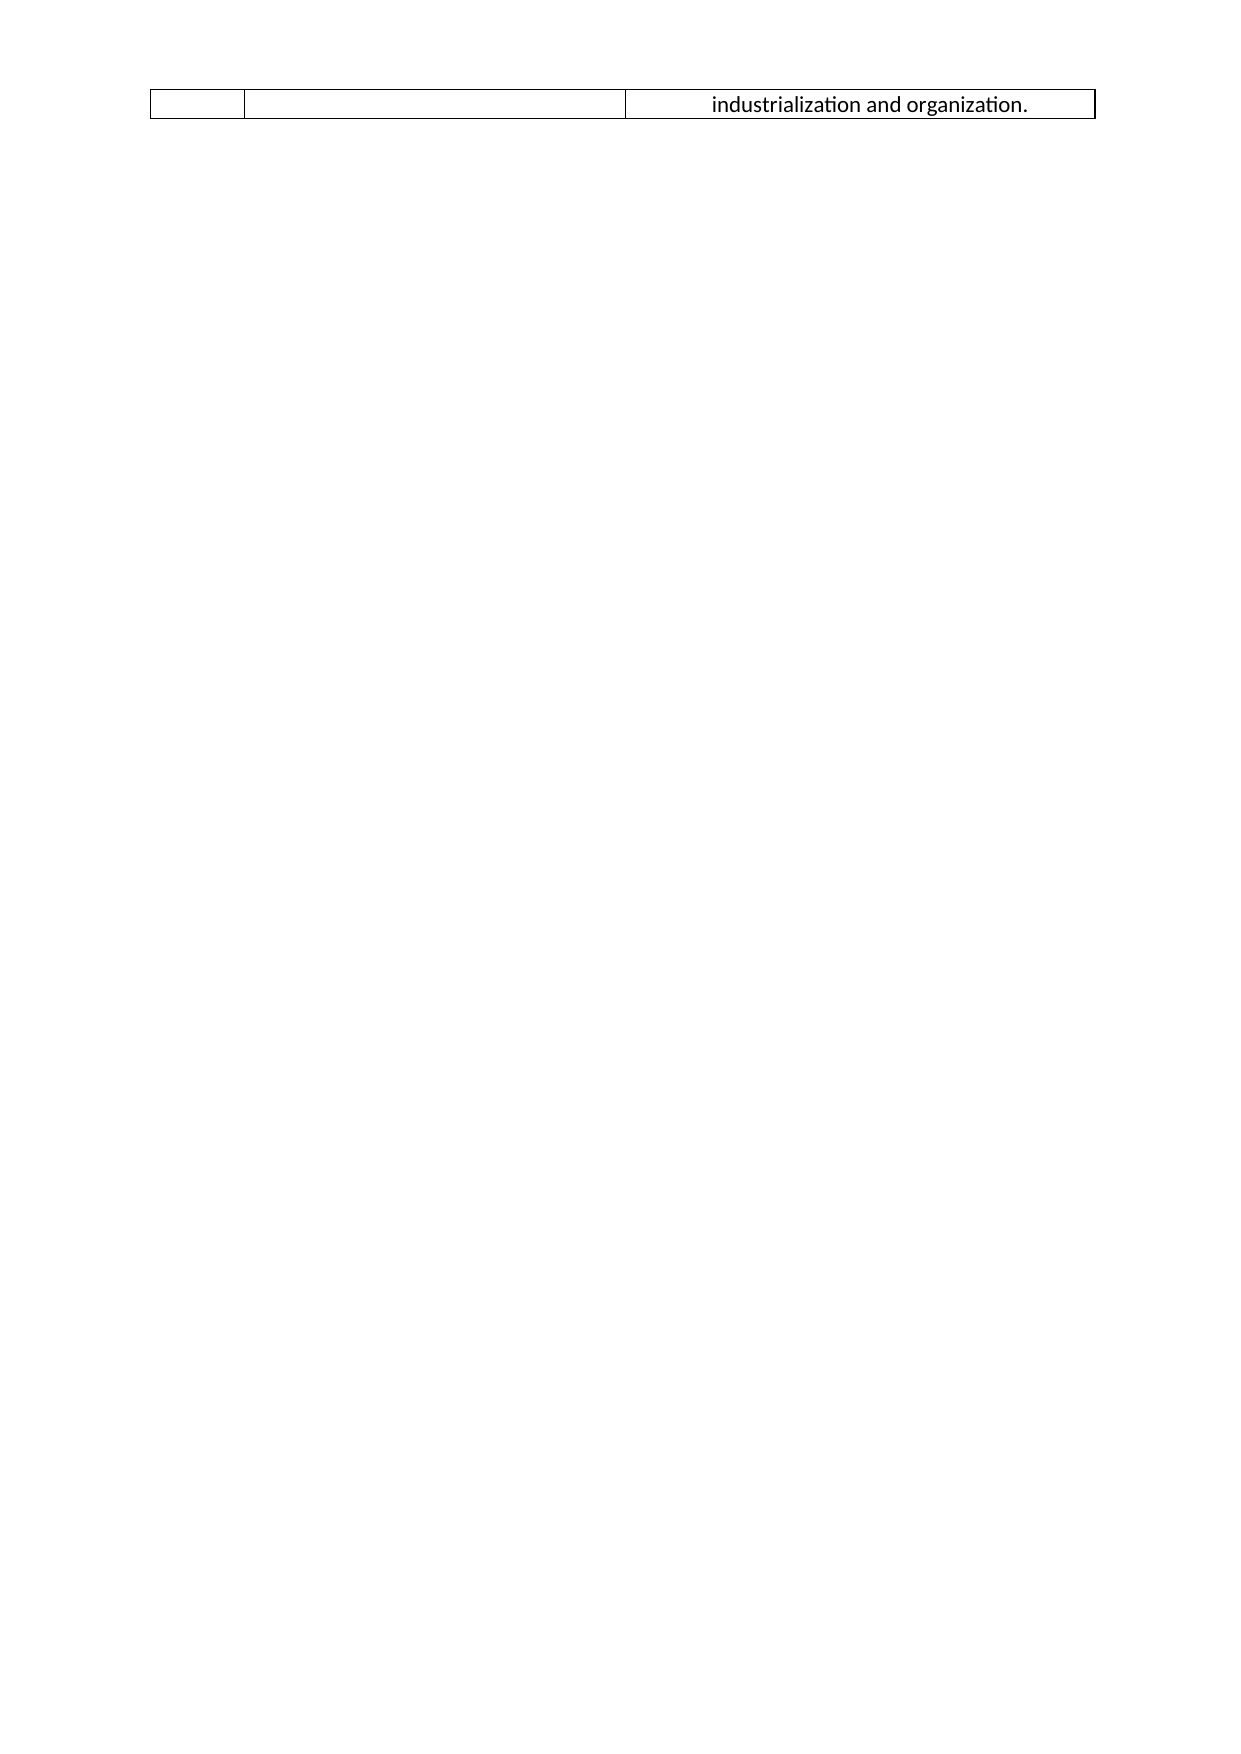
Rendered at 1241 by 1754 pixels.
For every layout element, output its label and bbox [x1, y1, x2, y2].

table_cell [626, 90, 1094, 118]
table_cell [245, 90, 625, 118]
table_cell [151, 90, 244, 118]
